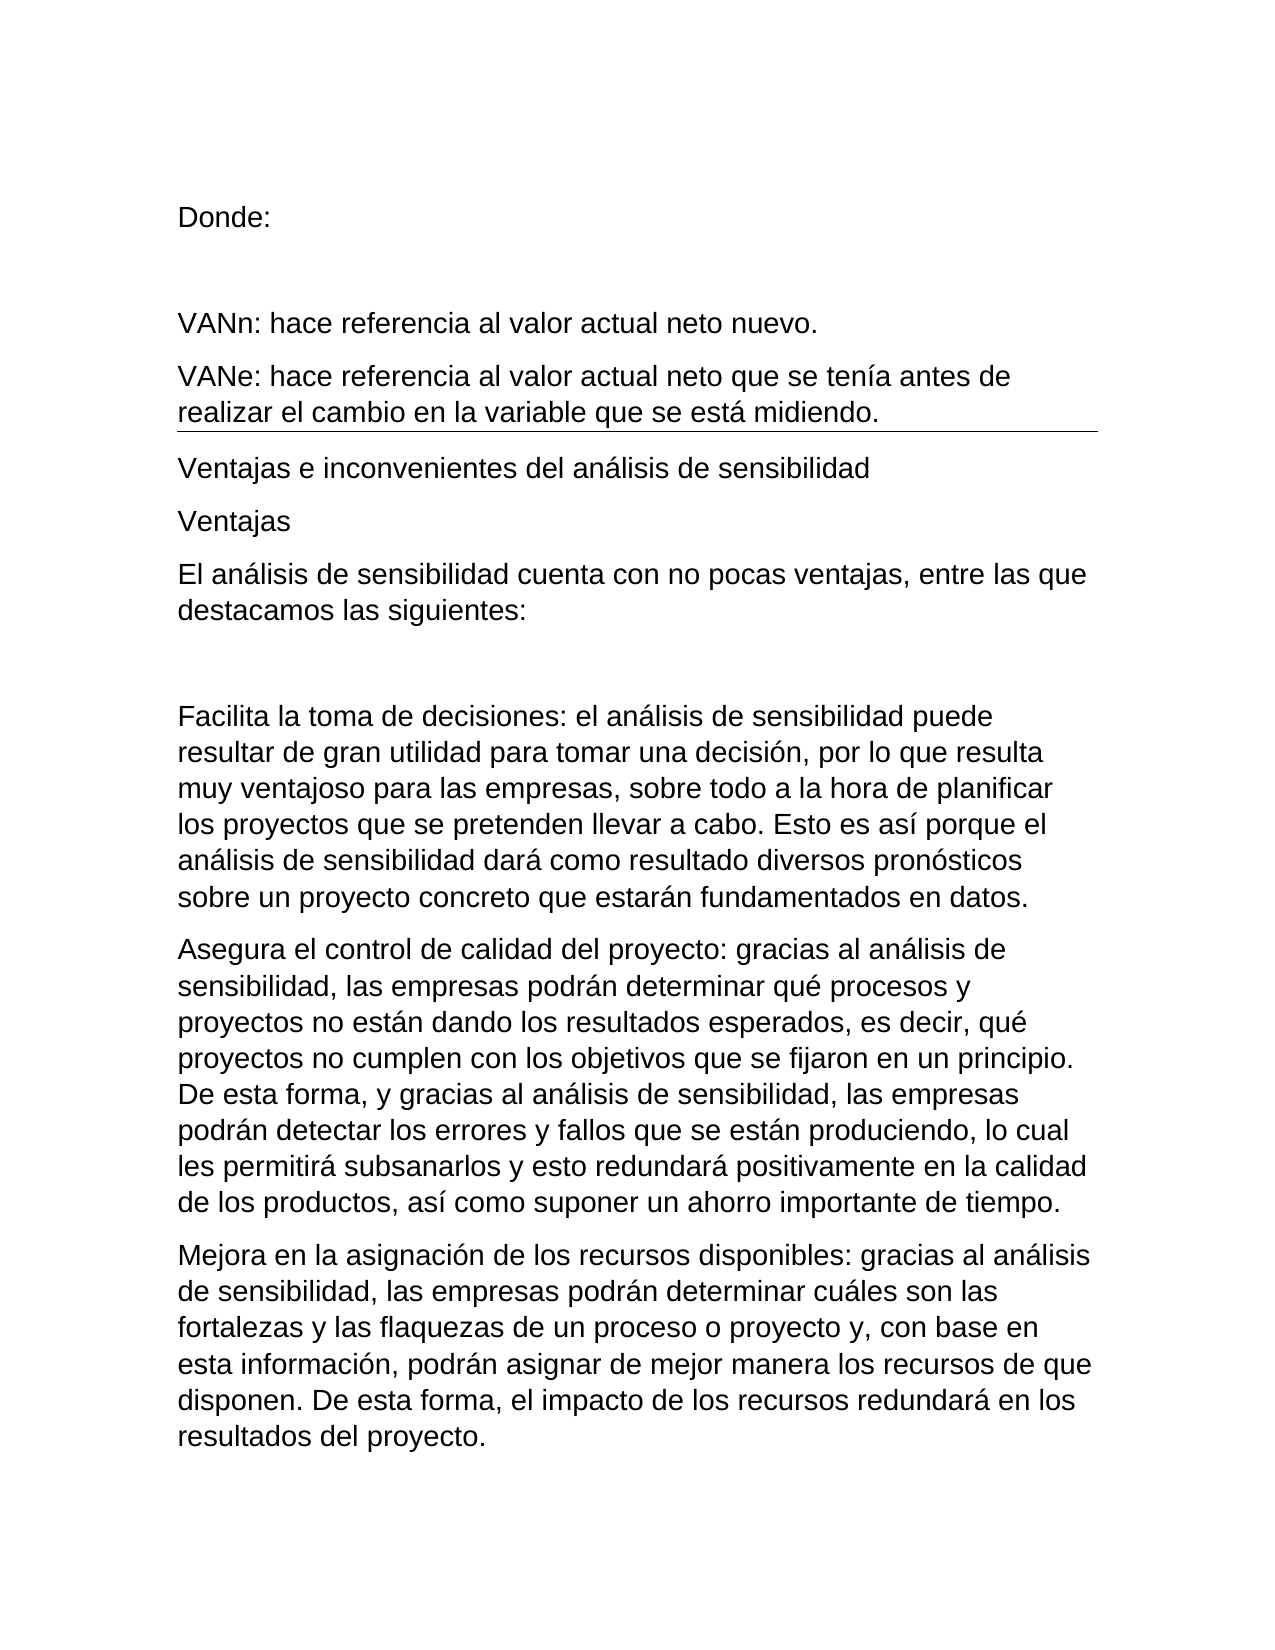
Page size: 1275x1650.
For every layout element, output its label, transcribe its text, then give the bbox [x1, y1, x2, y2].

text Mejora en la asignación de los recursos disponibles: gracias al análisis de sensibilidad, las empresas podrán determinar cuáles son las fortalezas y las flaquezas de un proceso o proyecto y, con base en esta información, podrán asignar de mejor manera los recursos de que disponen. De esta forma, el impacto de los recursos redundará en los resultados del proyecto. [177, 1238, 1098, 1452]
text VANe: hace referencia al valor actual neto que se tenía antes de realizar el cambio en la variable que se está midiendo. [177, 359, 1098, 431]
text Ventajas e inconvenientes del análisis de sensibilidad [177, 451, 1098, 485]
text Donde: [177, 200, 1098, 234]
text Ventajas [177, 504, 1098, 538]
text El análisis de sensibilidad cuenta con no pocas ventajas, entre las que destacamos las siguientes: [177, 557, 1098, 627]
text Asegura el control de calidad del proyecto: gracias al análisis de sensibilidad, las empresas podrán determinar qué procesos y proyectos no están dando los resultados esperados, es decir, qué proyectos no cumplen con los objetivos que se fijaron en un principio. De esta forma, y gracias al análisis de sensibilidad, las empresas podrán detectar los errores y fallos que se están produciendo, lo cual les permitirá subsanarlos y esto redundará positivamente en la calidad de los productos, así como suponer un ahorro importante de tiempo. [177, 932, 1098, 1219]
text VANn: hace referencia al valor actual neto nuevo. [177, 306, 1098, 339]
text Facilita la toma de decisiones: el análisis de sensibilidad puede resultar de gran utilidad para tomar una decisión, por lo que resulta muy ventajoso para las empresas, sobre todo a la hora de planificar los proyectos que se pretenden llevar a cabo. Esto es así porque el análisis de sensibilidad dará como resultado diversos pronósticos sobre un proyecto concreto que estarán fundamentados en datos. [177, 699, 1098, 913]
